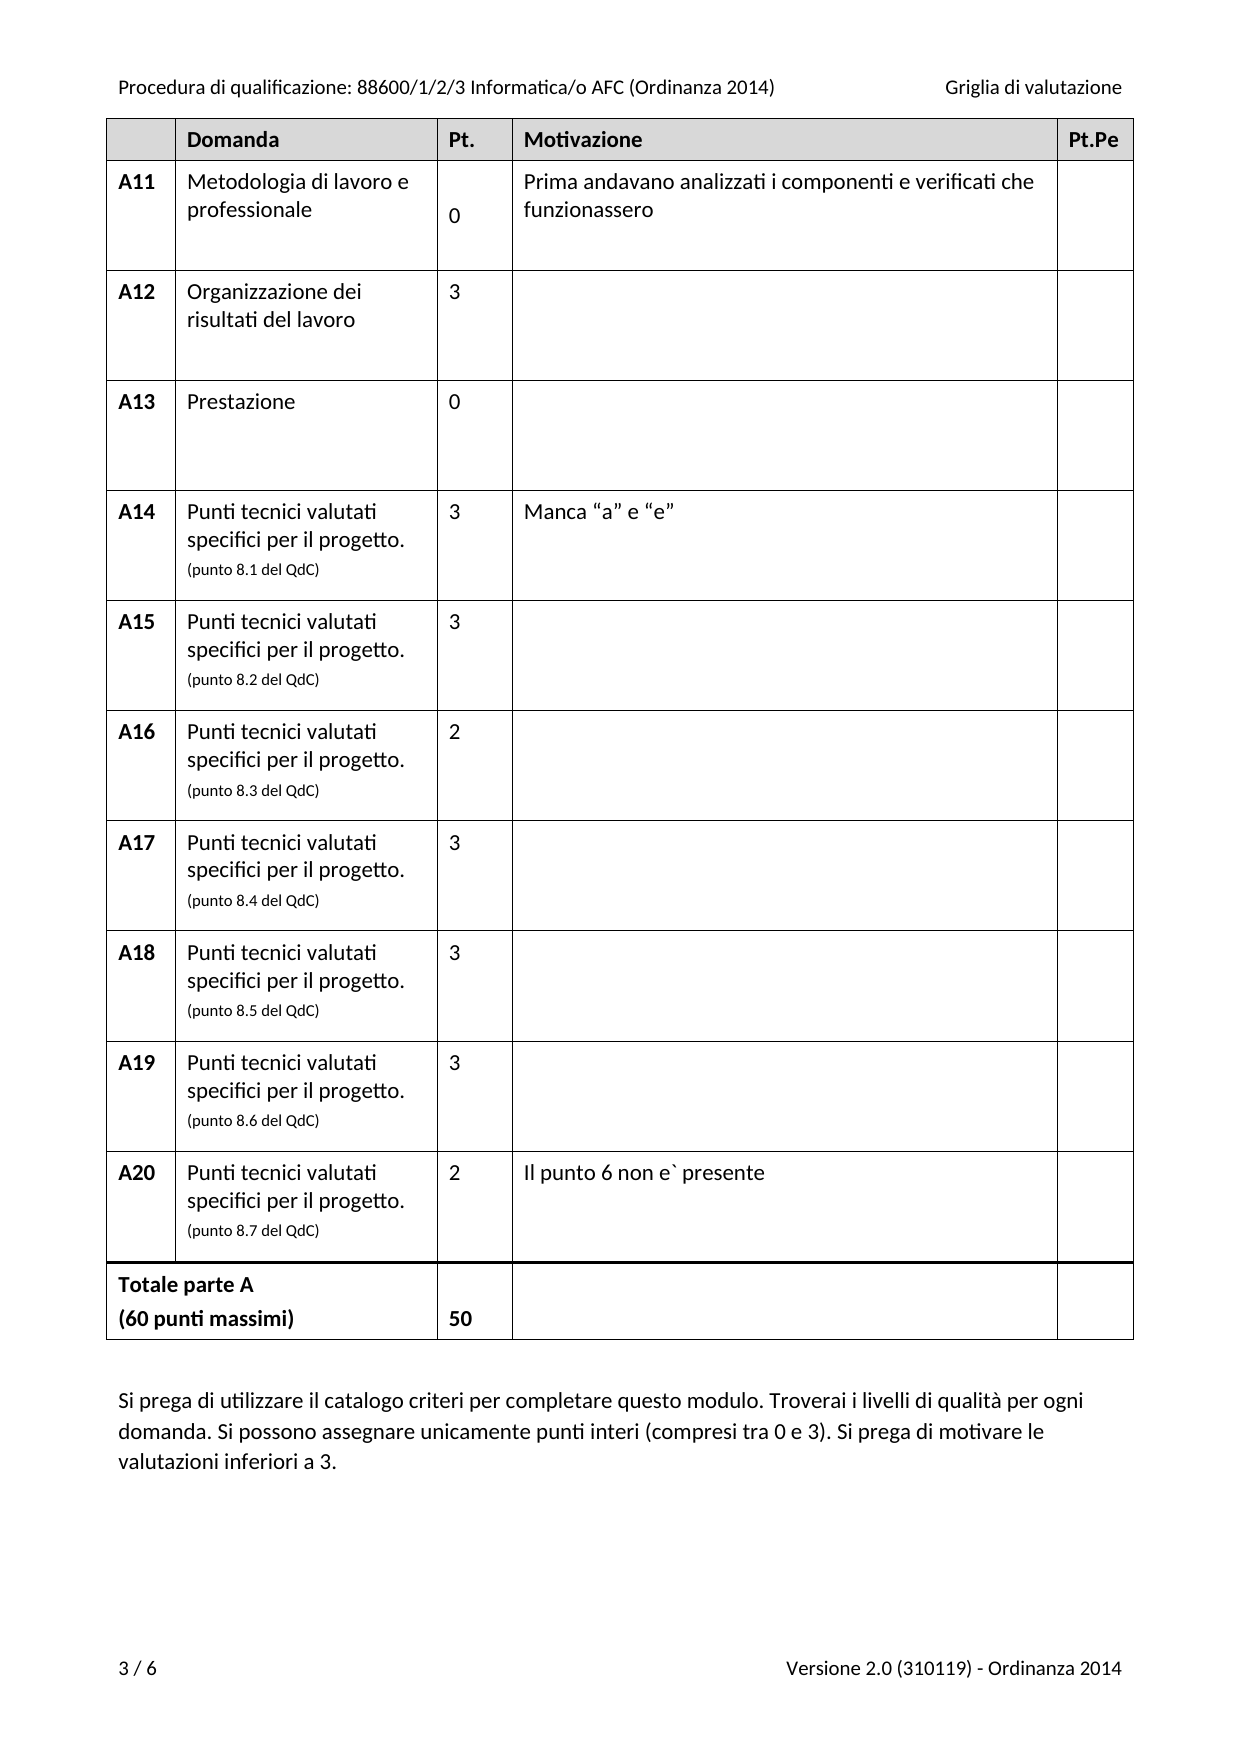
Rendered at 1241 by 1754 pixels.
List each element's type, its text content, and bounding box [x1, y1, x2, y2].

table_cell [1058, 161, 1133, 270]
table_cell A14 [107, 491, 175, 600]
text Si prega di utilizzare il catalogo criteri per completare questo modulo. Troverai i livelli di qualità per ogni domanda. Si possono assegnare unicamente punti interi (compresi tra 0 e 3). Si prega di motivare le valutazioni inferiori a 3. [118, 1387, 1122, 1475]
table_cell 3 [438, 821, 512, 930]
table_header [107, 119, 175, 160]
table_cell Organizzazione dei risultati del lavoro [176, 271, 437, 380]
table_cell Il punto 6 non e` presente [513, 1152, 1057, 1261]
table_cell A13 [107, 381, 175, 490]
table_cell [1058, 491, 1133, 600]
table_cell [513, 711, 1057, 820]
table_cell Prima andavano analizzati i componenti e verificati che funzionassero [513, 161, 1057, 270]
table_cell Punti tecnici valutati specifici per il progetto. (punto 8.5 del QdC) [176, 931, 437, 1041]
table_cell 50 [438, 1264, 512, 1339]
table_cell [1058, 1042, 1133, 1151]
table_cell 0 [438, 381, 512, 490]
table_cell Manca “a” e “e” [513, 491, 1057, 600]
table_cell [513, 1042, 1057, 1151]
table_cell Punti tecnici valutati specifici per il progetto. (punto 8.3 del QdC) [176, 711, 437, 820]
table_cell [513, 271, 1057, 380]
table_cell [1058, 271, 1133, 380]
table_header Domanda [176, 119, 437, 160]
table_cell [1058, 601, 1133, 710]
table_cell Punti tecnici valutati specifici per il progetto. (punto 8.7 del QdC) [176, 1152, 437, 1261]
table_cell [513, 601, 1057, 710]
table_cell A16 [107, 711, 175, 820]
table_cell Prestazione [176, 381, 437, 490]
table_cell [1058, 381, 1133, 490]
table_cell Punti tecnici valutati specifici per il progetto. (punto 8.6 del QdC) [176, 1042, 437, 1151]
table_cell A18 [107, 931, 175, 1041]
table_cell Punti tecnici valutati specifici per il progetto. (punto 8.4 del QdC) [176, 821, 437, 930]
table_cell [1058, 1152, 1133, 1261]
table_cell A20 [107, 1152, 175, 1261]
table_cell 0 [438, 161, 512, 270]
table_cell Punti tecnici valutati specifici per il progetto. (punto 8.2 del QdC) [176, 601, 437, 710]
table_cell 2 [438, 711, 512, 820]
table_cell [513, 821, 1057, 930]
table_cell 3 [438, 491, 512, 600]
table_cell 3 [438, 1042, 512, 1151]
table_cell [1058, 1264, 1133, 1339]
table_cell A11 [107, 161, 175, 270]
table_cell A17 [107, 821, 175, 930]
table_cell [1058, 821, 1133, 930]
table_cell [513, 931, 1057, 1041]
table_cell [1058, 711, 1133, 820]
table_cell Metodologia di lavoro e professionale [176, 161, 437, 270]
table_cell Punti tecnici valutati specifici per il progetto. (punto 8.1 del QdC) [176, 491, 437, 600]
table_cell 3 [438, 931, 512, 1041]
table_cell 3 [438, 601, 512, 710]
table_header Pt. [438, 119, 512, 160]
table_cell [513, 1264, 1057, 1339]
table_cell [1058, 931, 1133, 1041]
table_cell [513, 381, 1057, 490]
table_cell Totale parte A (60 punti massimi) [107, 1264, 437, 1339]
table_cell 3 [438, 271, 512, 380]
table_header Pt.Pe [1058, 119, 1133, 160]
table_cell 2 [438, 1152, 512, 1261]
table_cell A15 [107, 601, 175, 710]
table_cell A12 [107, 271, 175, 380]
table_cell A19 [107, 1042, 175, 1151]
table_header Motivazione [513, 119, 1057, 160]
